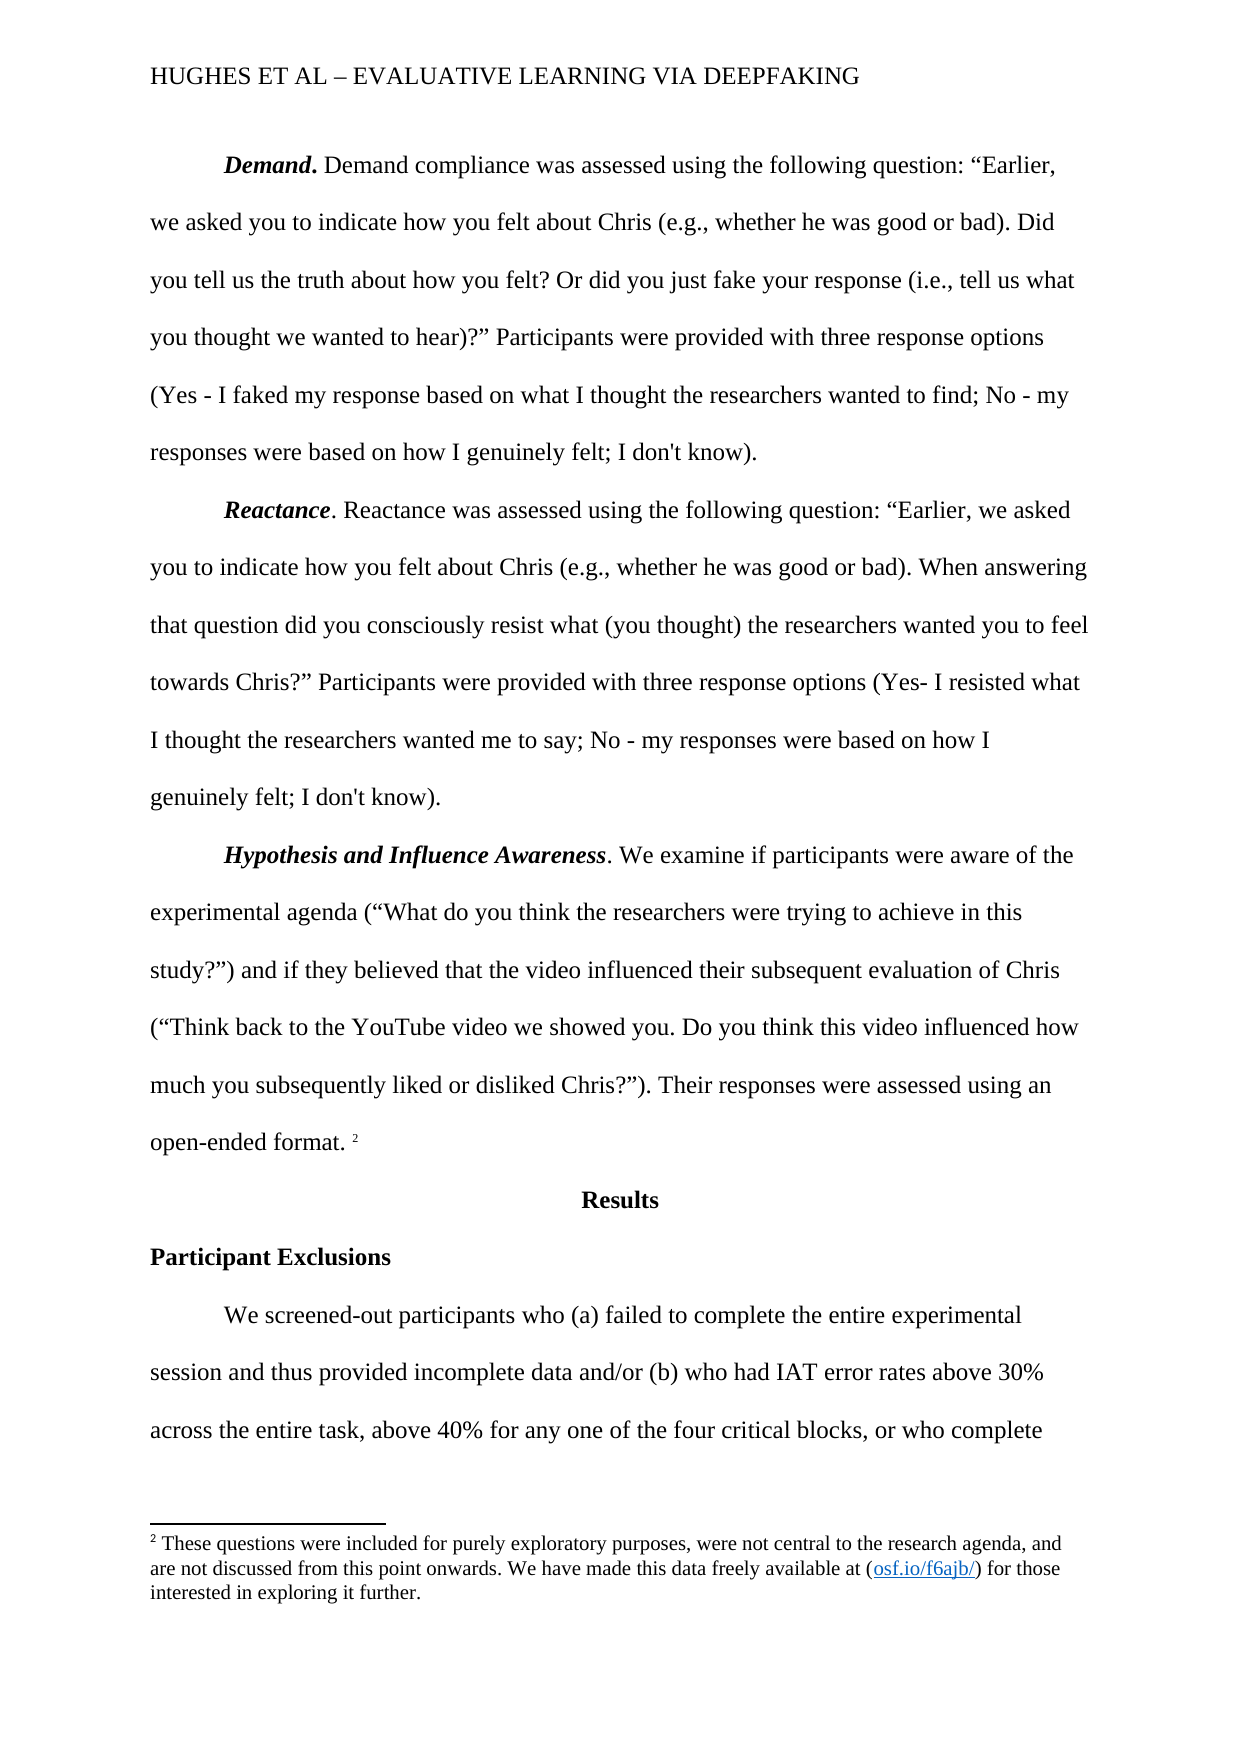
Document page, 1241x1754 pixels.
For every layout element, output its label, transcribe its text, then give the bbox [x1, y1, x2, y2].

text Demand. Demand compliance was assessed using the following question: “Earlier, we asked you to indicate how you felt about Chris (e.g., whether he was good or bad). Did you tell us the truth about how you felt? Or did you just fake your response (i.e., tell us what you thought we wanted to hear)?” Participants were provided with three response options (Yes - I faked my response based on what I thought the researchers wanted to find; No - my responses were based on how I genuinely felt; I don't know). [150, 150, 1090, 466]
text Results [150, 1185, 1090, 1214]
text Reactance. Reactance was assessed using the following question: “Earlier, we asked you to indicate how you felt about Chris (e.g., whether he was good or bad). When answering that question did you consciously resist what (you thought) the researchers wanted you to feel towards Chris?” Participants were provided with three response options (Yes- I resisted what I thought the researchers wanted me to say; No - my responses were based on how I genuinely felt; I don't know). [150, 495, 1090, 811]
text Hypothesis and Influence Awareness. We examine if participants were aware of the experimental agenda (“What do you think the researchers were trying to achieve in this study?”) and if they believed that the video influenced their subsequent evaluation of Chris (“Think back to the YouTube video we showed you. Do you think this video influenced how much you subsequently liked or disliked Chris?”). Their responses were assessed using an open-ended format. [150, 840, 1090, 1156]
text Participant Exclusions [150, 1242, 1090, 1271]
